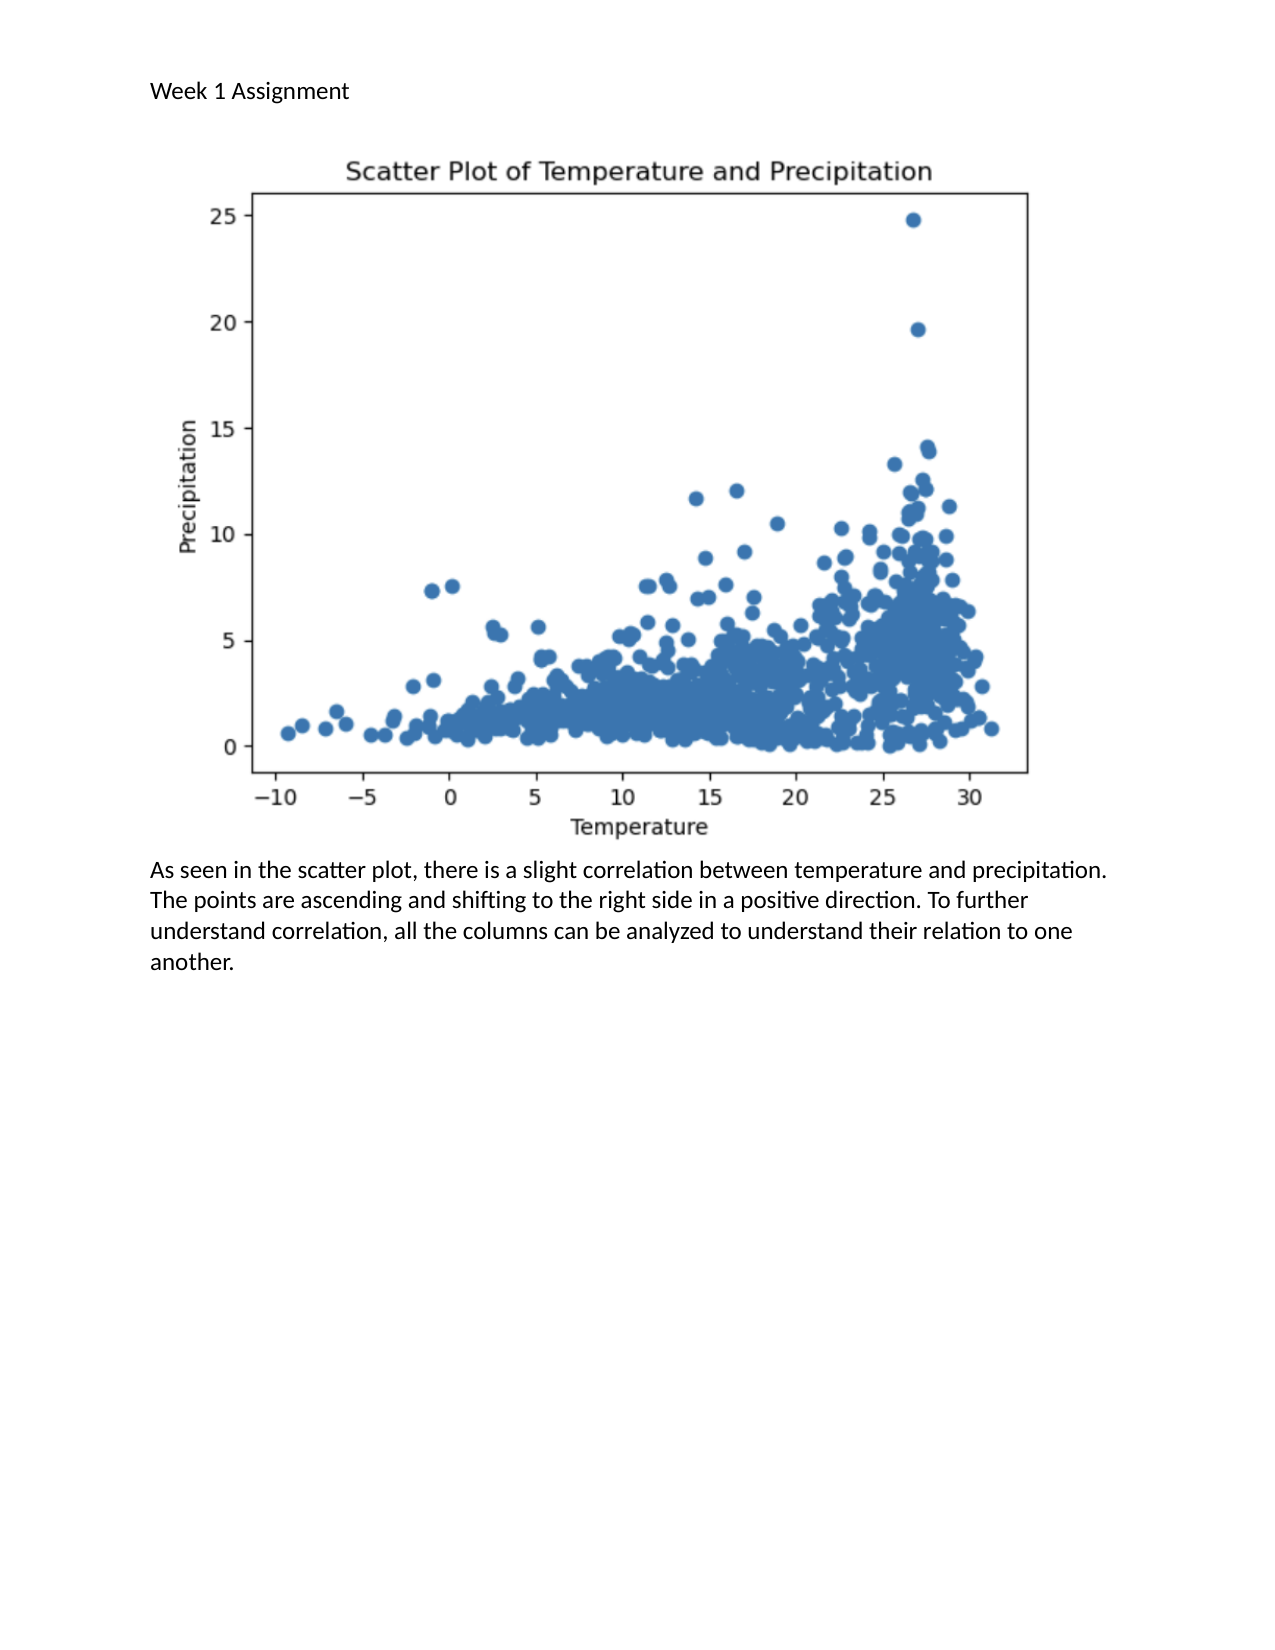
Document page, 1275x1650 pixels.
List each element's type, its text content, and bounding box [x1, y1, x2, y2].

picture [150, 150, 1080, 855]
text As seen in the scatter plot, there is a slight correlation between temperature and precipitation. The points are ascending and shifting to the right side in a positive direction. To further understand correlation, all the columns can be analyzed to understand their relation to one another. [150, 854, 1125, 976]
